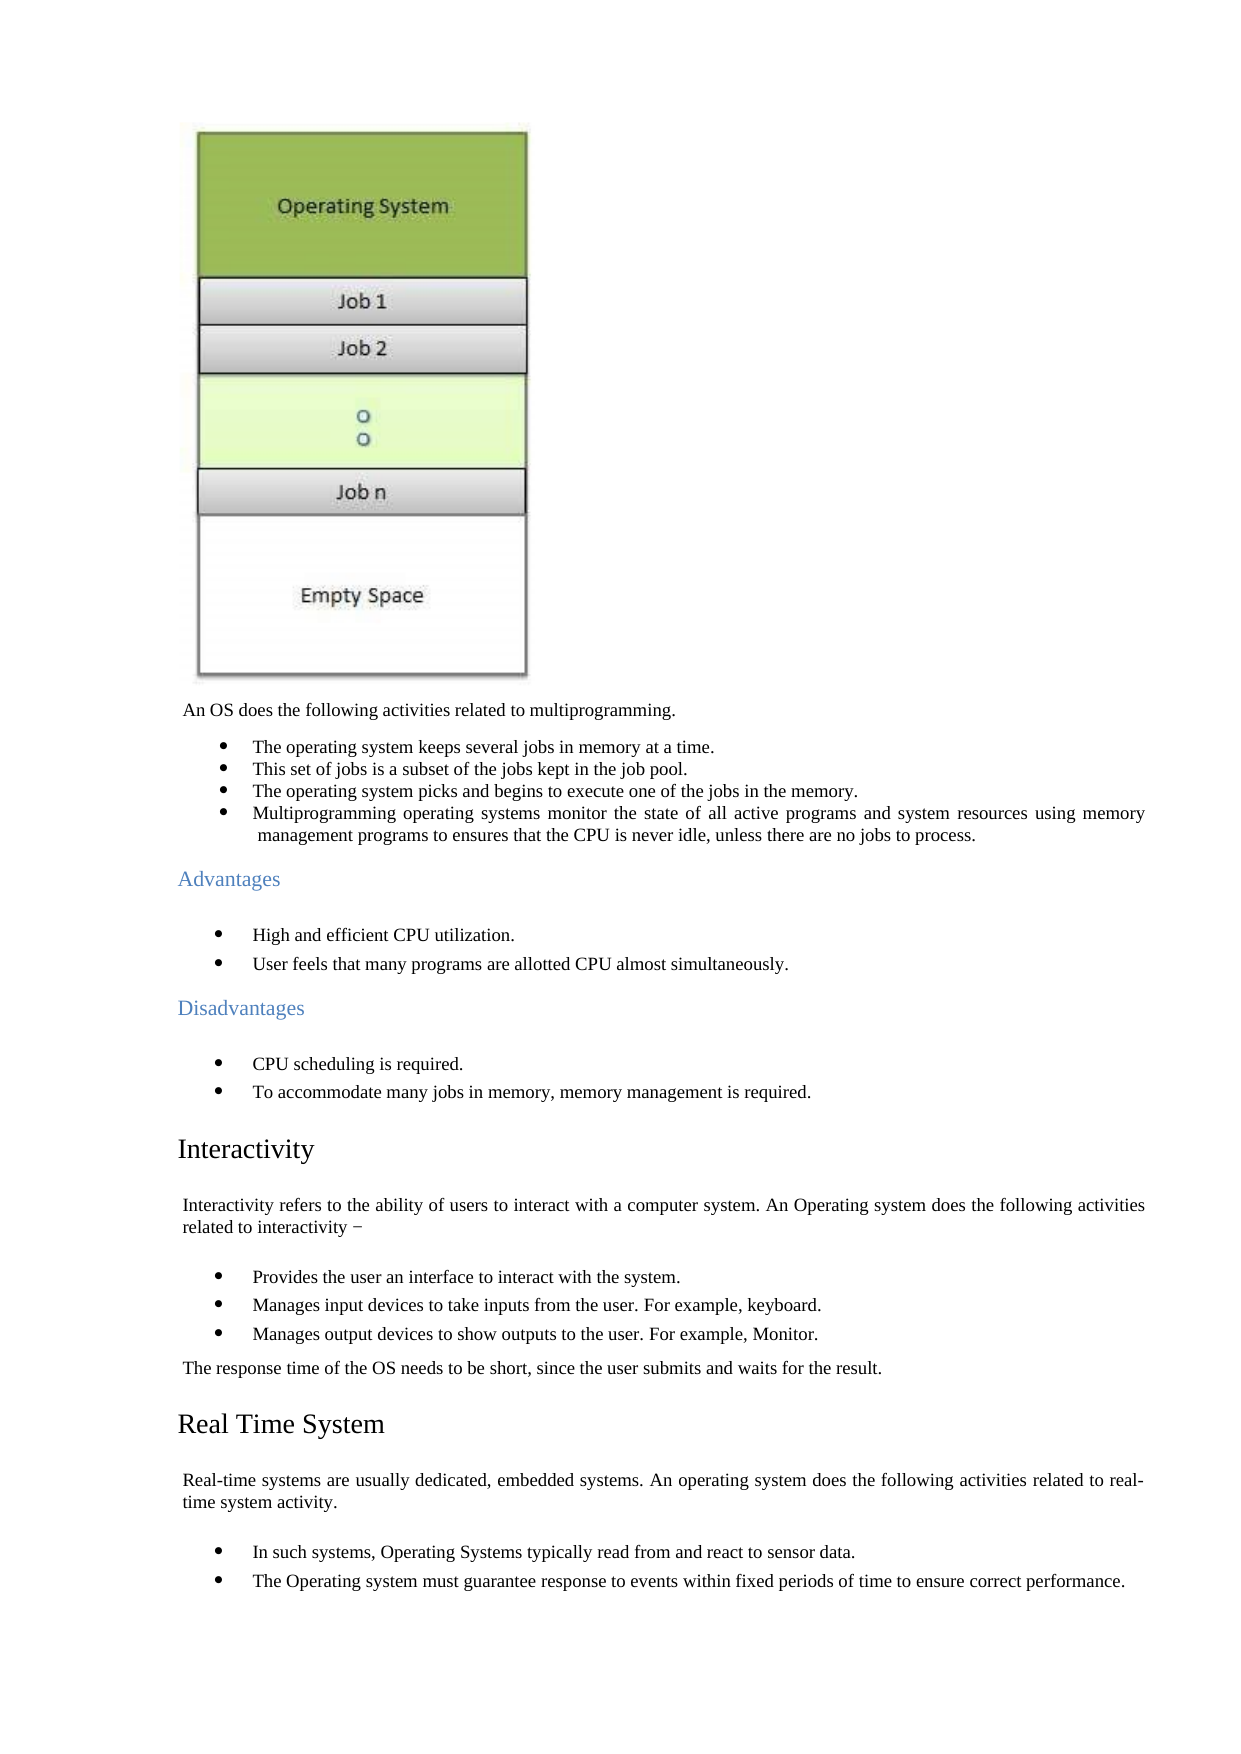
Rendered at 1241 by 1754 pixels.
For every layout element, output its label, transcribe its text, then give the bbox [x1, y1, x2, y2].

list Provides the user an interface to interact with the system. [215, 1266, 1152, 1288]
text An OS does the following activities related to multiprogramming. [182, 699, 1147, 721]
list The operating system keeps several jobs in memory at a time. [220, 736, 1147, 758]
list The Operating system must guarantee response to events within fixed periods of time to ensure correct performance. [215, 1569, 1152, 1591]
list Multiprogramming operating systems monitor the state of all active programs and system resources using memory management programs to ensures that the CPU is never idle, unless there are no jobs to process. [220, 802, 1147, 845]
subtitle Advantages [177, 866, 1152, 891]
list Manages output devices to show outputs to the user. For example, Monitor. [215, 1322, 1152, 1344]
list CPU scheduling is required. [215, 1053, 1152, 1075]
list To accommodate many jobs in memory, memory management is required. [215, 1081, 1152, 1103]
list User feels that many programs are allotted CPU almost simultaneously. [215, 952, 1152, 974]
text Interactivity refers to the ability of users to interact with a computer system. An Operating system does the following activities related to interactivity − [182, 1194, 1147, 1237]
subtitle Disadvantages [177, 995, 1152, 1020]
text The response time of the OS needs to be short, since the user submits and waits for the result. [182, 1357, 1147, 1378]
subtitle Interactivity [177, 1132, 1152, 1165]
list Manages input devices to take inputs from the user. For example, keyboard. [215, 1294, 1152, 1316]
list The operating system picks and begins to execute one of the jobs in the memory. [220, 780, 1147, 802]
list In such systems, Operating Systems typically read from and react to sensor data. [215, 1541, 1152, 1563]
list This set of jobs is a subset of the jobs kept in the job pool. [220, 758, 1147, 780]
text Real-time systems are usually dedicated, embedded systems. An operating system does the following activities related to real-time system activity. [182, 1469, 1147, 1512]
subtitle Real Time System [177, 1408, 1152, 1440]
picture [177, 118, 553, 687]
list High and efficient CPU utilization. [215, 924, 1152, 946]
